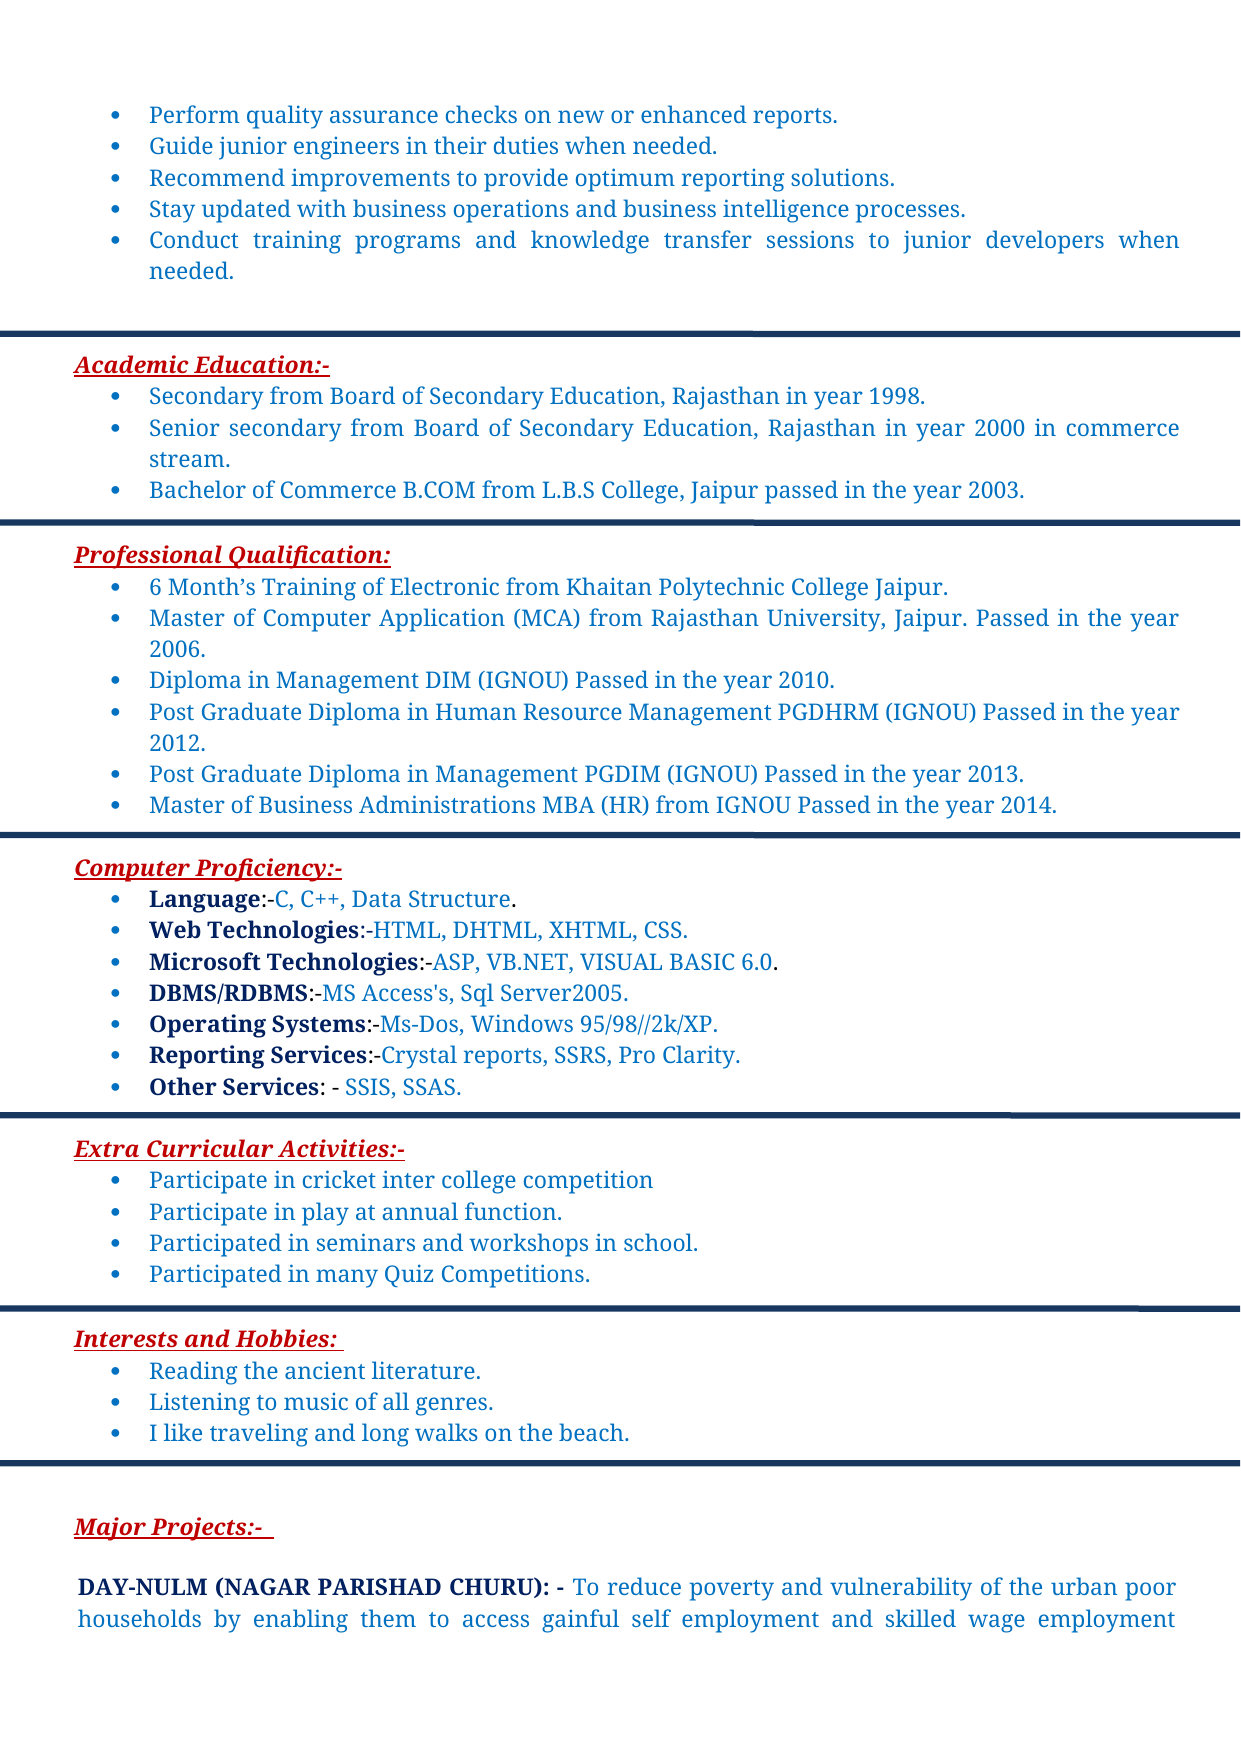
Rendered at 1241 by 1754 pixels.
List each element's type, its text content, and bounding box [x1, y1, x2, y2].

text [78, 1571, 1178, 1634]
list Participated in seminars and workshops in school. [111, 1227, 1181, 1258]
text Academic Education:- [74, 349, 1181, 380]
list Listening to music of all genres. [111, 1386, 1181, 1417]
list Recommend improvements to provide optimum reporting solutions. [111, 162, 1181, 193]
list Reporting Services:-Crystal reports, SSRS, Pro Clarity. [111, 1039, 1181, 1071]
list Web Technologies:-HTML, DHTML, XHTML, CSS. [111, 914, 1181, 946]
text Major Projects:- [74, 1511, 1181, 1542]
list DBMS/RDBMS:-MS Access's, Sql Server2005. [111, 977, 1181, 1008]
list Master of Computer Application (MCA) from Rajasthan University, Jaipur. Passed in the year 2006. [111, 602, 1181, 664]
text Interests and Hobbies: [74, 1323, 1181, 1355]
list Senior secondary from Board of Secondary Education, Rajasthan in year 2000 in commerce stream. [111, 412, 1181, 474]
list Language:-C, C++, Data Structure. [111, 883, 1181, 914]
text Extra Curricular Activities:- [74, 1133, 1181, 1164]
list Other Services: - SSIS, SSAS. [111, 1071, 1181, 1102]
list Post Graduate Diploma in Management PGDIM (IGNOU) Passed in the year 2013. [111, 758, 1181, 789]
list Perform quality assurance checks on new or enhanced reports. [111, 99, 1181, 130]
list Conduct training programs and knowledge transfer sessions to junior developers when needed. [111, 224, 1181, 287]
list Participate in cricket inter college competition [111, 1164, 1181, 1196]
list Bachelor of Commerce B.COM from L.B.S College, Jaipur passed in the year 2003. [111, 474, 1181, 505]
list Operating Systems:-Ms-Dos, Windows 95/98//2k/XP. [111, 1008, 1181, 1039]
list Secondary from Board of Secondary Education, Rajasthan in year 1998. [111, 380, 1181, 412]
list I like traveling and long walks on the beach. [111, 1417, 1181, 1448]
list 6 Month’s Training of Electronic from Khaitan Polytechnic College Jaipur. [111, 571, 1181, 602]
list Guide junior engineers in their duties when needed. [111, 130, 1181, 162]
list Microsoft Technologies:-ASP, VB.NET, VISUAL BASIC 6.0. [111, 946, 1181, 977]
list Reading the ancient literature. [111, 1355, 1181, 1386]
list Diploma in Management DIM (IGNOU) Passed in the year 2010. [111, 664, 1181, 696]
list Post Graduate Diploma in Human Resource Management PGDHRM (IGNOU) Passed in the year 2012. [111, 696, 1181, 758]
list Participate in play at annual function. [111, 1196, 1181, 1227]
list Participated in many Quiz Competitions. [111, 1258, 1181, 1289]
text Professional Qualification: [74, 539, 1181, 571]
list Stay updated with business operations and business intelligence processes. [111, 193, 1181, 224]
list Master of Business Administrations MBA (HR) from IGNOU Passed in the year 2014. [111, 789, 1181, 821]
text Computer Proficiency:- [74, 852, 1181, 883]
